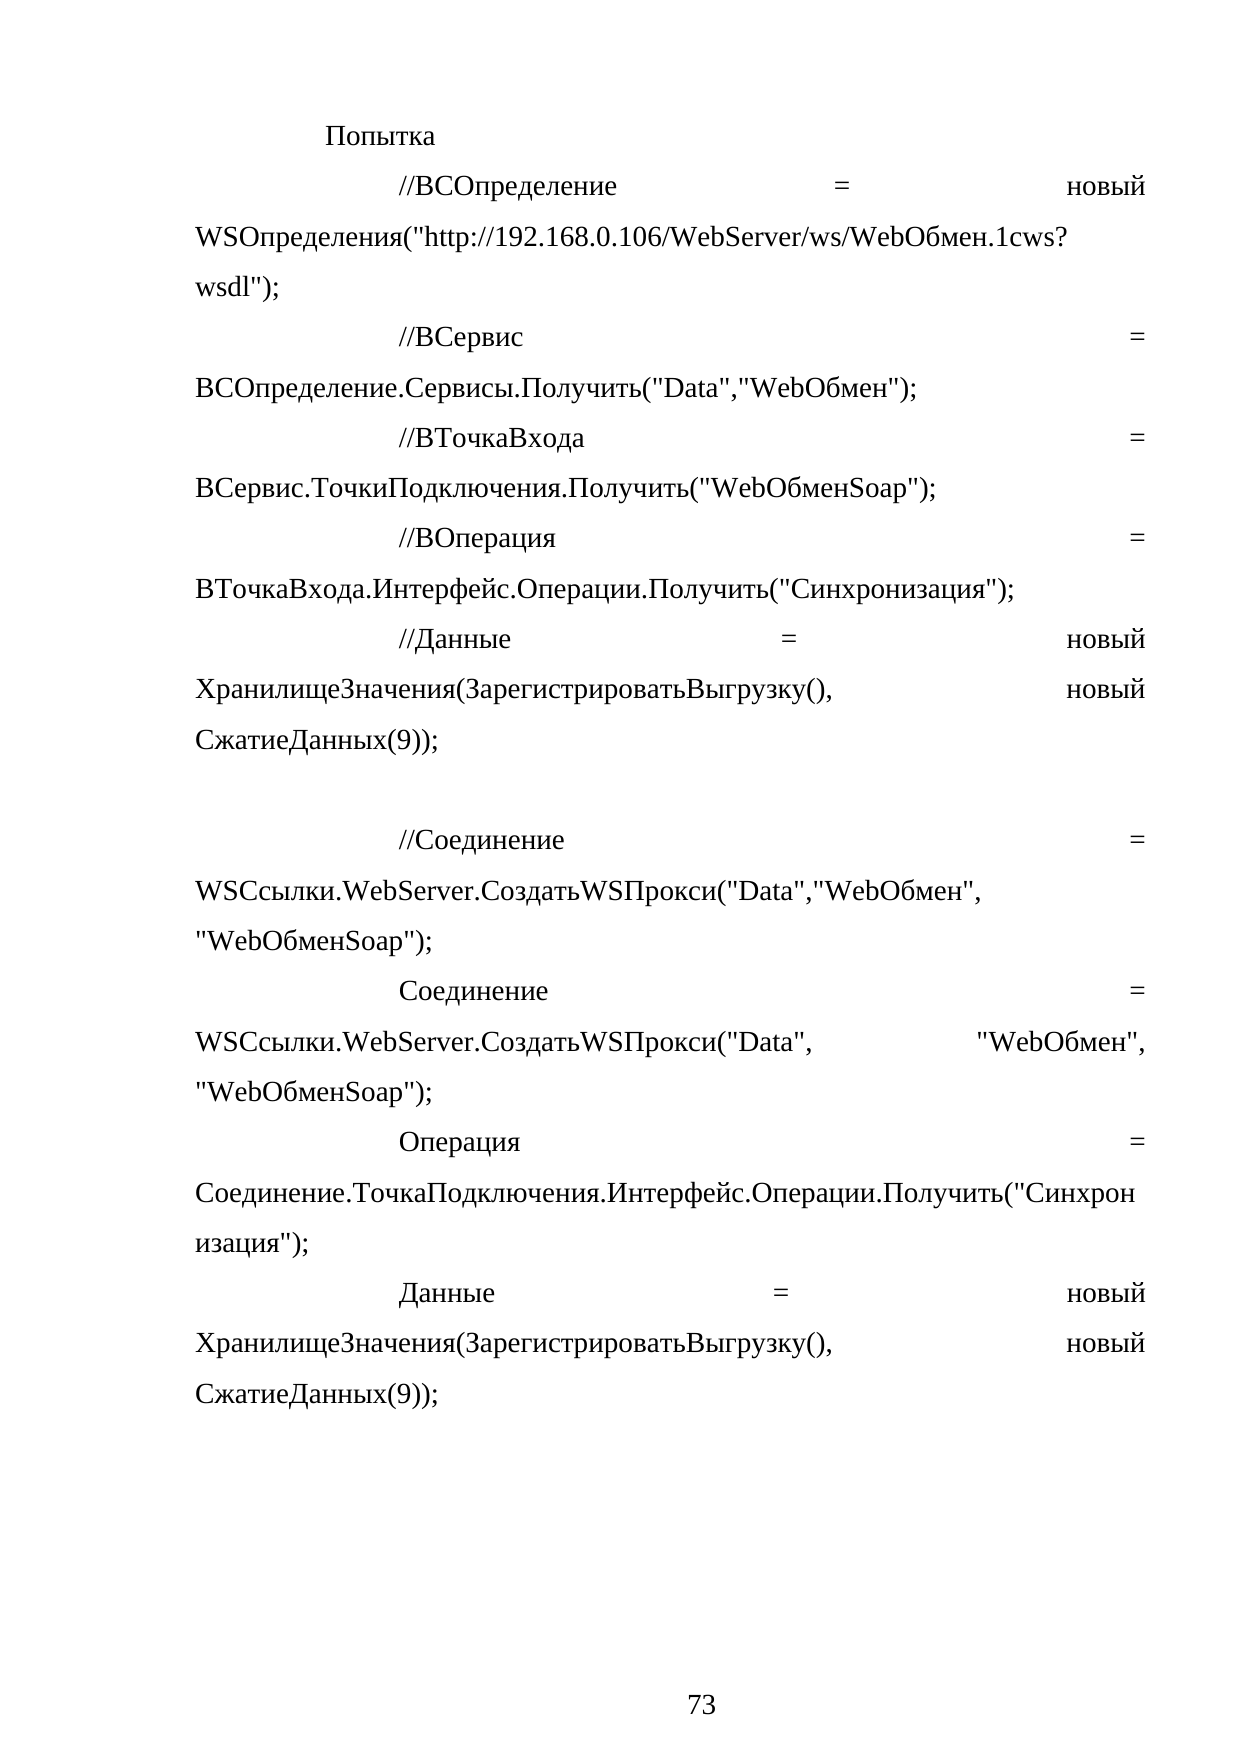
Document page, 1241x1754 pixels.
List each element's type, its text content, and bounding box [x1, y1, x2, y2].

text //ВТочкаВхода = ВСервис.ТочкиПодключения.Получить("WebОбменSoap"); [195, 420, 1146, 504]
text //ВОперация = ВТочкаВхода.Интерфейс.Операции.Получить("Синхронизация"); [195, 521, 1146, 604]
text //ВСОпределение = новый WSОпределения("http://192.168.0.106/WebServer/ws/WebОбмен.1cws?wsdl"); [195, 168, 1146, 303]
text //ВСервис = ВСОпределение.Сервисы.Получить("Data","WebОбмен"); [195, 319, 1146, 403]
text Соединение = WSСсылки.WebServer.СоздатьWSПрокси("Data", "WebОбмен", "WebОбменSoap"); [195, 973, 1146, 1108]
text Данные = новый ХранилищеЗначения(ЗарегистрироватьВыгрузку(), новый СжатиеДанных(9)); [195, 1275, 1146, 1409]
text //Данные = новый ХранилищеЗначения(ЗарегистрироватьВыгрузку(), новый СжатиеДанных(9)); [195, 621, 1146, 755]
text Попытка [195, 118, 1146, 152]
text //Соединение = WSСсылки.WebServer.СоздатьWSПрокси("Data","WebОбмен", "WebОбменSoap"); [195, 822, 1146, 957]
text Операция = Соединение.ТочкаПодключения.Интерфейс.Операции.Получить("Синхронизация"); [195, 1124, 1146, 1258]
